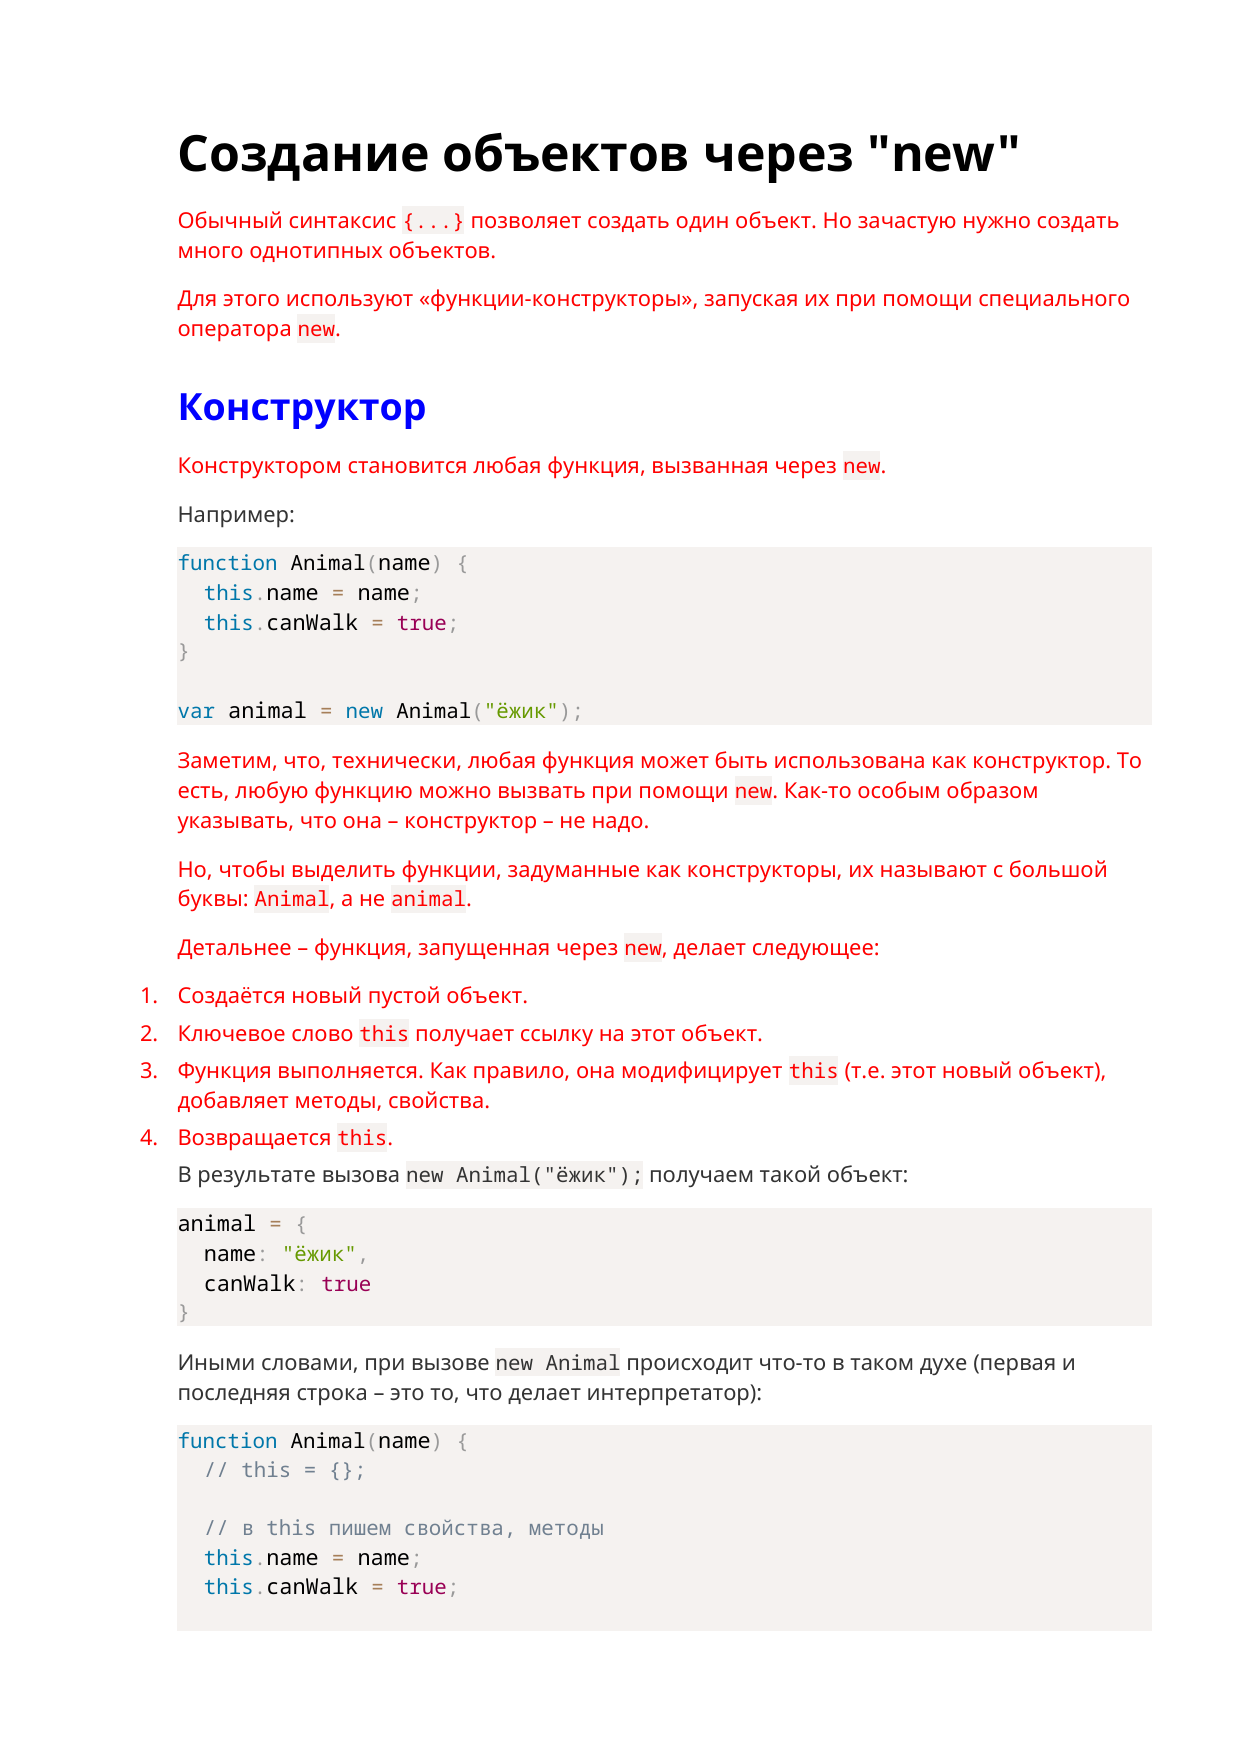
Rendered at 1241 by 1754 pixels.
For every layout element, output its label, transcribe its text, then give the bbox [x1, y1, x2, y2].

text function Animal(name) { [177, 1425, 1152, 1455]
text this.name = name; [177, 577, 1152, 607]
text Иными словами, при вызове new Animal происходит что-то в таком духе (первая и последняя строка – это то, что делает интерпретатор): [177, 1347, 1152, 1406]
text function Animal(name) { [177, 547, 1152, 577]
text Обычный синтаксис {...} позволяет создать один объект. Но зачастую нужно создать много однотипных объектов. [177, 205, 1152, 264]
text Но, чтобы выделить функции, задуманные как конструкторы, их называют с большой буквы: Animal, а не animal. [177, 854, 1152, 913]
text Конструктором становится любая функция, вызванная через new. [177, 450, 1152, 480]
text this.canWalk = true; [177, 1571, 1152, 1601]
text Например: [177, 499, 1152, 528]
list Возвращается this. [140, 1122, 1152, 1152]
text var animal = new Animal("ёжик"); [177, 695, 1152, 725]
text Детальнее – функция, запущенная через new, делает следующее: [177, 932, 1152, 962]
text Заметим, что, технически, любая функция может быть использована как конструктор. То есть, любую функцию можно вызвать при помощи new. Как-то особым образом указывать, что она – конструктор – не надо. [177, 746, 1152, 835]
list Ключевое слово this получает ссылку на этот объект. [140, 1018, 1152, 1048]
text В результате вызова new Animal("ёжик"); получаем такой объект: [177, 1159, 1152, 1189]
text this.canWalk = true; [177, 607, 1152, 637]
text animal = { [177, 1208, 1152, 1238]
text Конструктор [177, 380, 1152, 431]
text Для этого используют «функции-конструкторы», запуская их при помощи специального оператора new. [177, 283, 1152, 343]
text // this = {}; [177, 1455, 1152, 1483]
list Функция выполняется. Как правило, она модифицирует this (т.е. этот новый объект), добавляет методы, свойства. [140, 1055, 1152, 1115]
text canWalk: true [177, 1268, 1152, 1297]
text this.name = name; [177, 1541, 1152, 1571]
text // в this пишем свойства, методы [177, 1513, 1152, 1541]
text } [177, 1297, 1152, 1326]
text Создание объектов через "new" [177, 118, 1152, 186]
list Создаётся новый пустой объект. [140, 981, 1152, 1010]
text name: "ёжик", [177, 1238, 1152, 1268]
text } [177, 637, 1152, 665]
